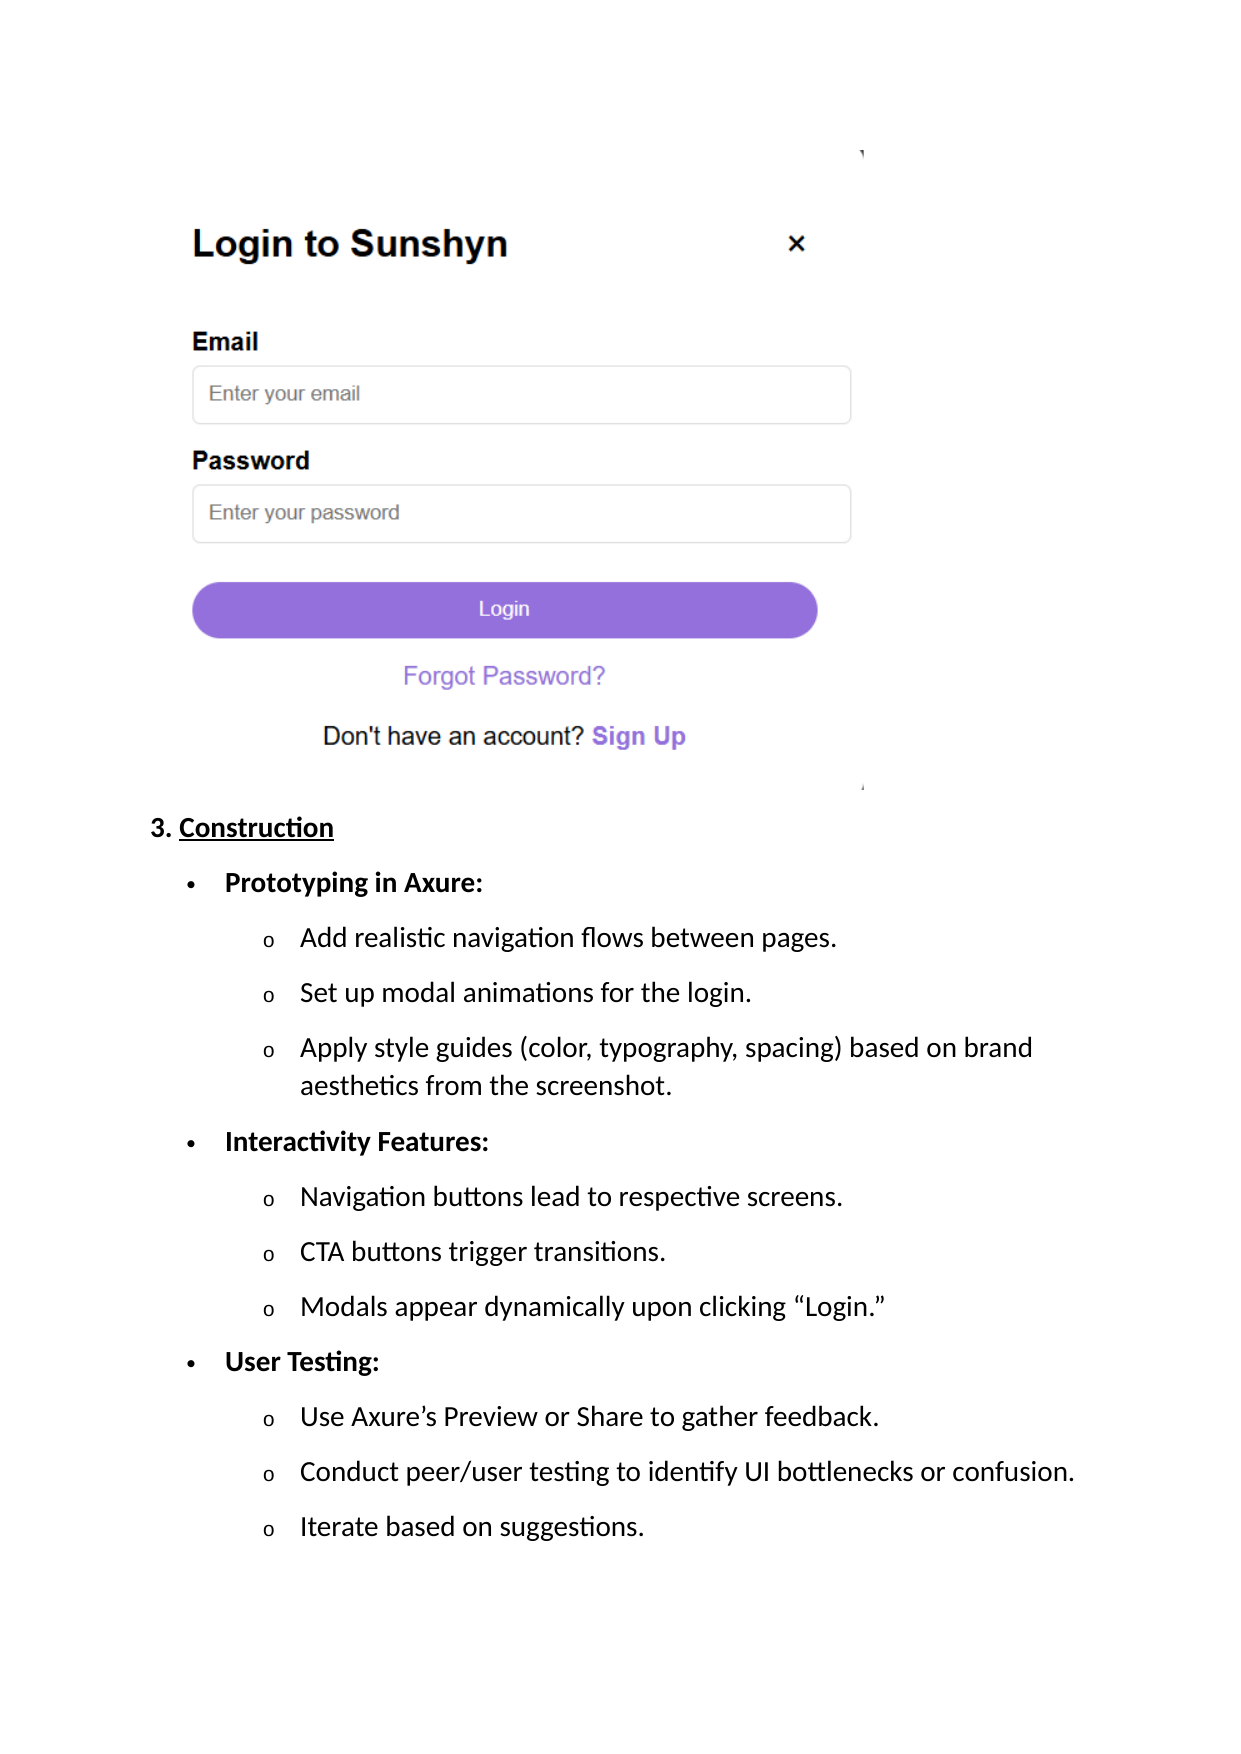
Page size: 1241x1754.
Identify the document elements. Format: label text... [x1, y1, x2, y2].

list Navigation buttons lead to respective screens. [262, 1178, 1090, 1213]
list Modals appear dynamically upon clicking “Login.” [262, 1288, 1090, 1323]
text 3. Construction [150, 809, 1090, 844]
list Prototyping in Axure: [187, 864, 1090, 899]
list Interactivity Features: [187, 1123, 1090, 1158]
picture [150, 150, 864, 790]
list Use Axure’s Preview or Share to gather feedback. [262, 1398, 1090, 1434]
list Apply style guides (color, typography, spacing) based on brand aesthetics from the screenshot. [262, 1029, 1090, 1103]
list Set up modal animations for the login. [262, 974, 1090, 1009]
list Add realistic navigation flows between pages. [262, 919, 1090, 954]
list CTA buttons trigger transitions. [262, 1233, 1090, 1268]
list Conduct peer/user testing to identify UI bottlenecks or confusion. [262, 1453, 1090, 1489]
list User Testing: [187, 1343, 1090, 1379]
list Iterate based on suggestions. [262, 1508, 1090, 1544]
